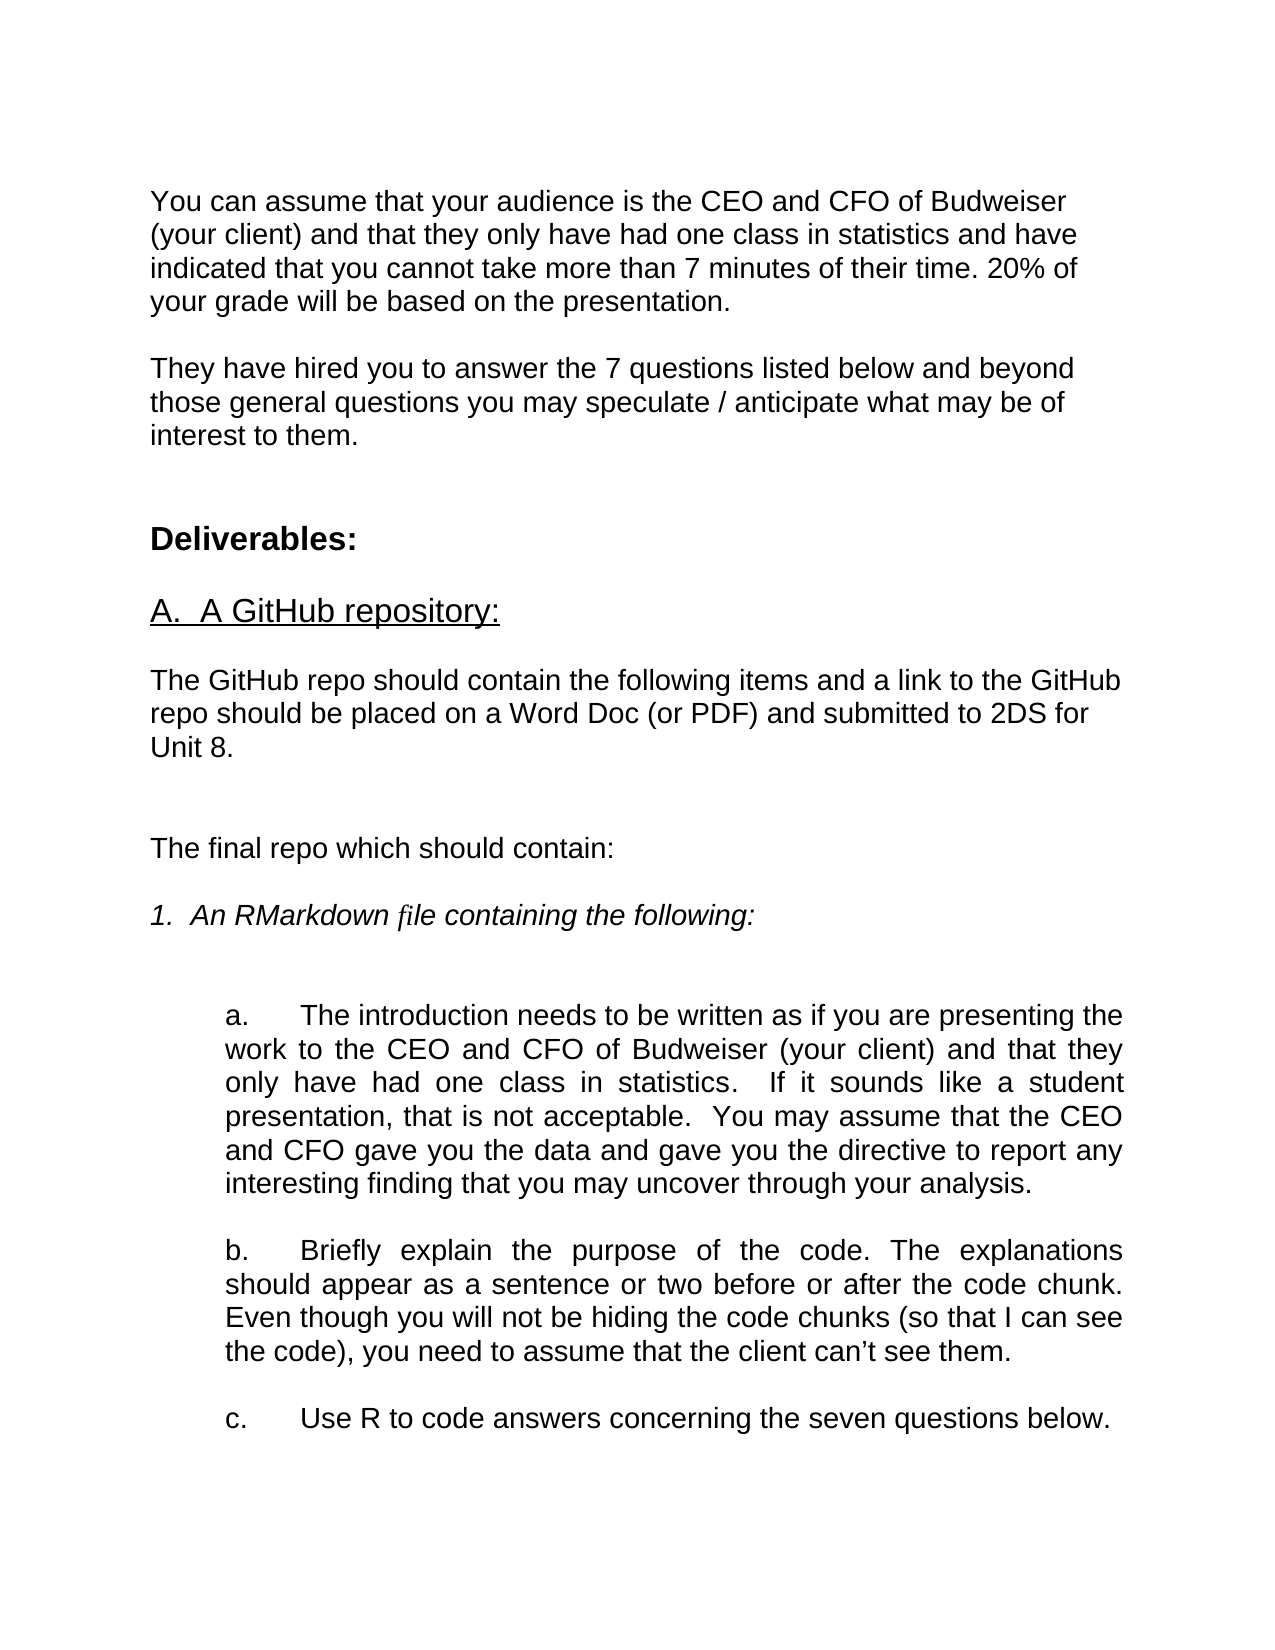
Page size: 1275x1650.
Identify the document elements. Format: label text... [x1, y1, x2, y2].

text c. Use R to code answers concerning the seven questions below. [225, 1401, 1125, 1434]
text a. The introduction needs to be written as if you are presenting the work to the CEO and CFO of Budweiser (your client) and that they only have had one class in statistics. If it sounds like a student presentation, that is not acceptable. You may assume that the CEO and CFO gave you the data and gave you the directive to report any interesting finding that you may uncover through your analysis. [225, 998, 1125, 1200]
text 1. An RMarkdown file containing the following: [150, 898, 1125, 931]
text b. Briefly explain the purpose of the code. The explanations should appear as a sentence or two before or after the code chunk. Even though you will not be hiding the code chunks (so that I can see the code), you need to assume that the client can’t see them. [225, 1233, 1125, 1367]
text The final repo which should contain: [150, 831, 1125, 864]
text You can assume that your audience is the CEO and CFO of Budweiser (your client) and that they only have had one class in statistics and have indicated that you cannot take more than 7 minutes of their time. 20% of your grade will be based on the presentation. [150, 183, 1125, 318]
text The GitHub repo should contain the following items and a link to the GitHub repo should be placed on a Word Doc (or PDF) and submitted to 2DS for Unit 8. [150, 663, 1125, 763]
text They have hired you to answer the 7 questions listed below and beyond those general questions you may speculate / anticipate what may be of interest to them. [150, 351, 1125, 452]
text Deliverables: [150, 519, 1125, 557]
text A. A GitHub repository: [150, 591, 1125, 629]
